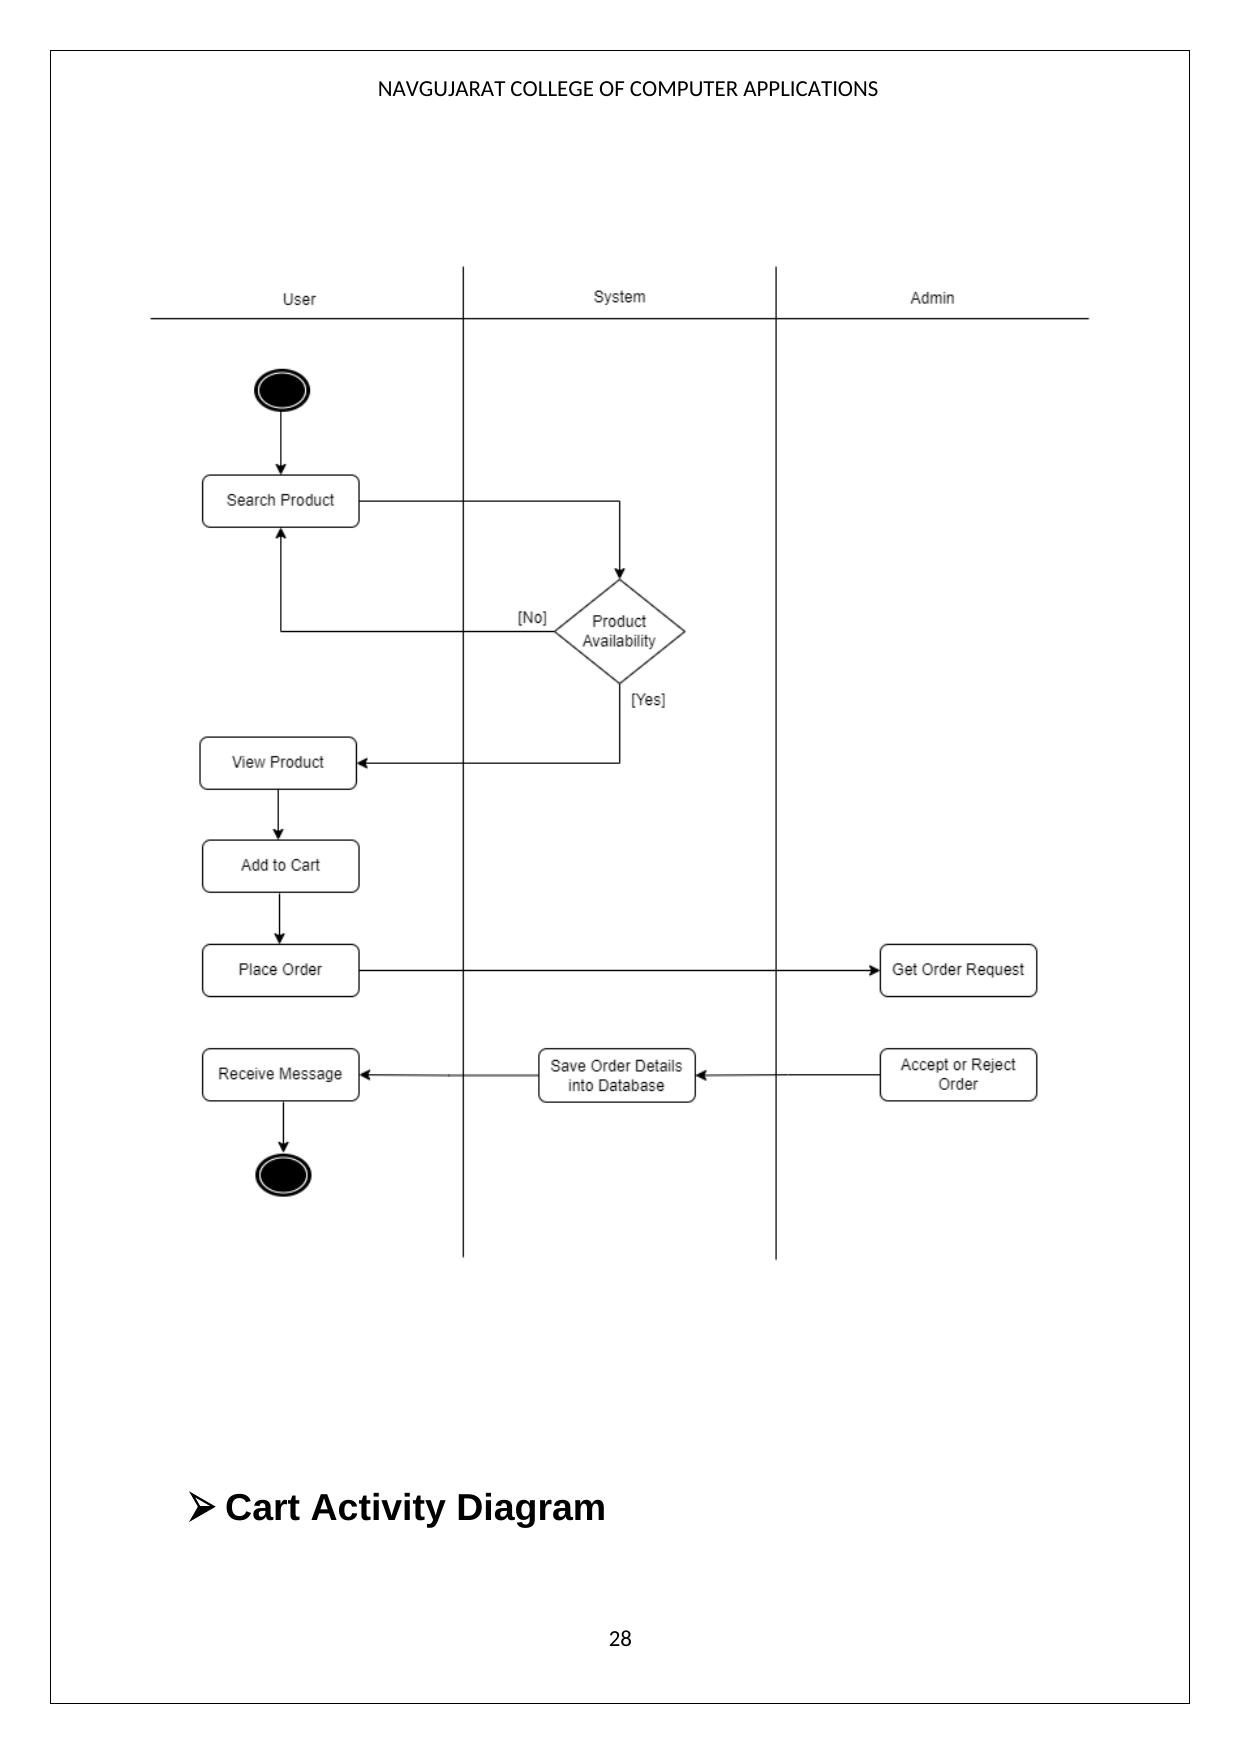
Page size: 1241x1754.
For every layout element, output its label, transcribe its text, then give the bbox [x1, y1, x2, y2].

list Cart Activity Diagram [187, 1485, 1090, 1528]
picture [150, 266, 1091, 1262]
